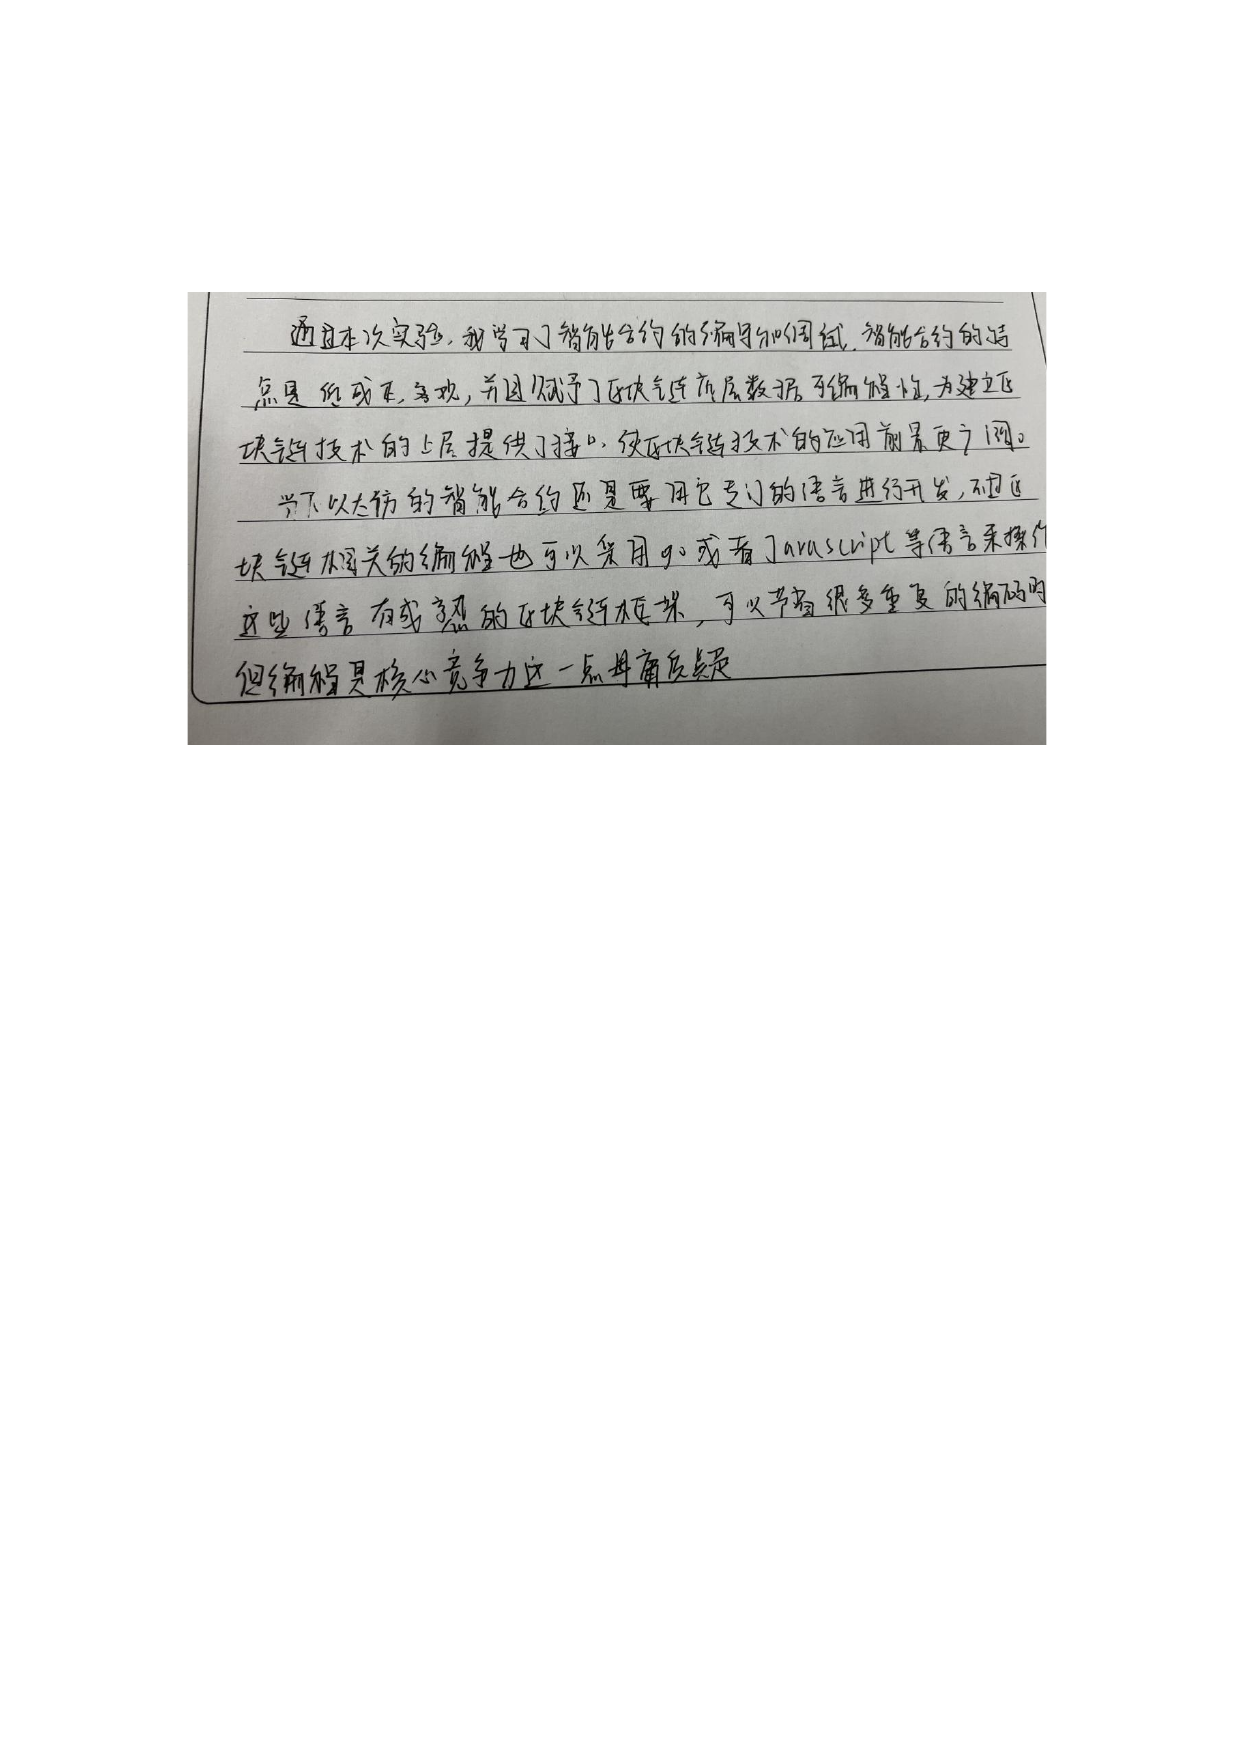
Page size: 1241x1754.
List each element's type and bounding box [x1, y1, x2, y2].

picture [187, 292, 1047, 745]
